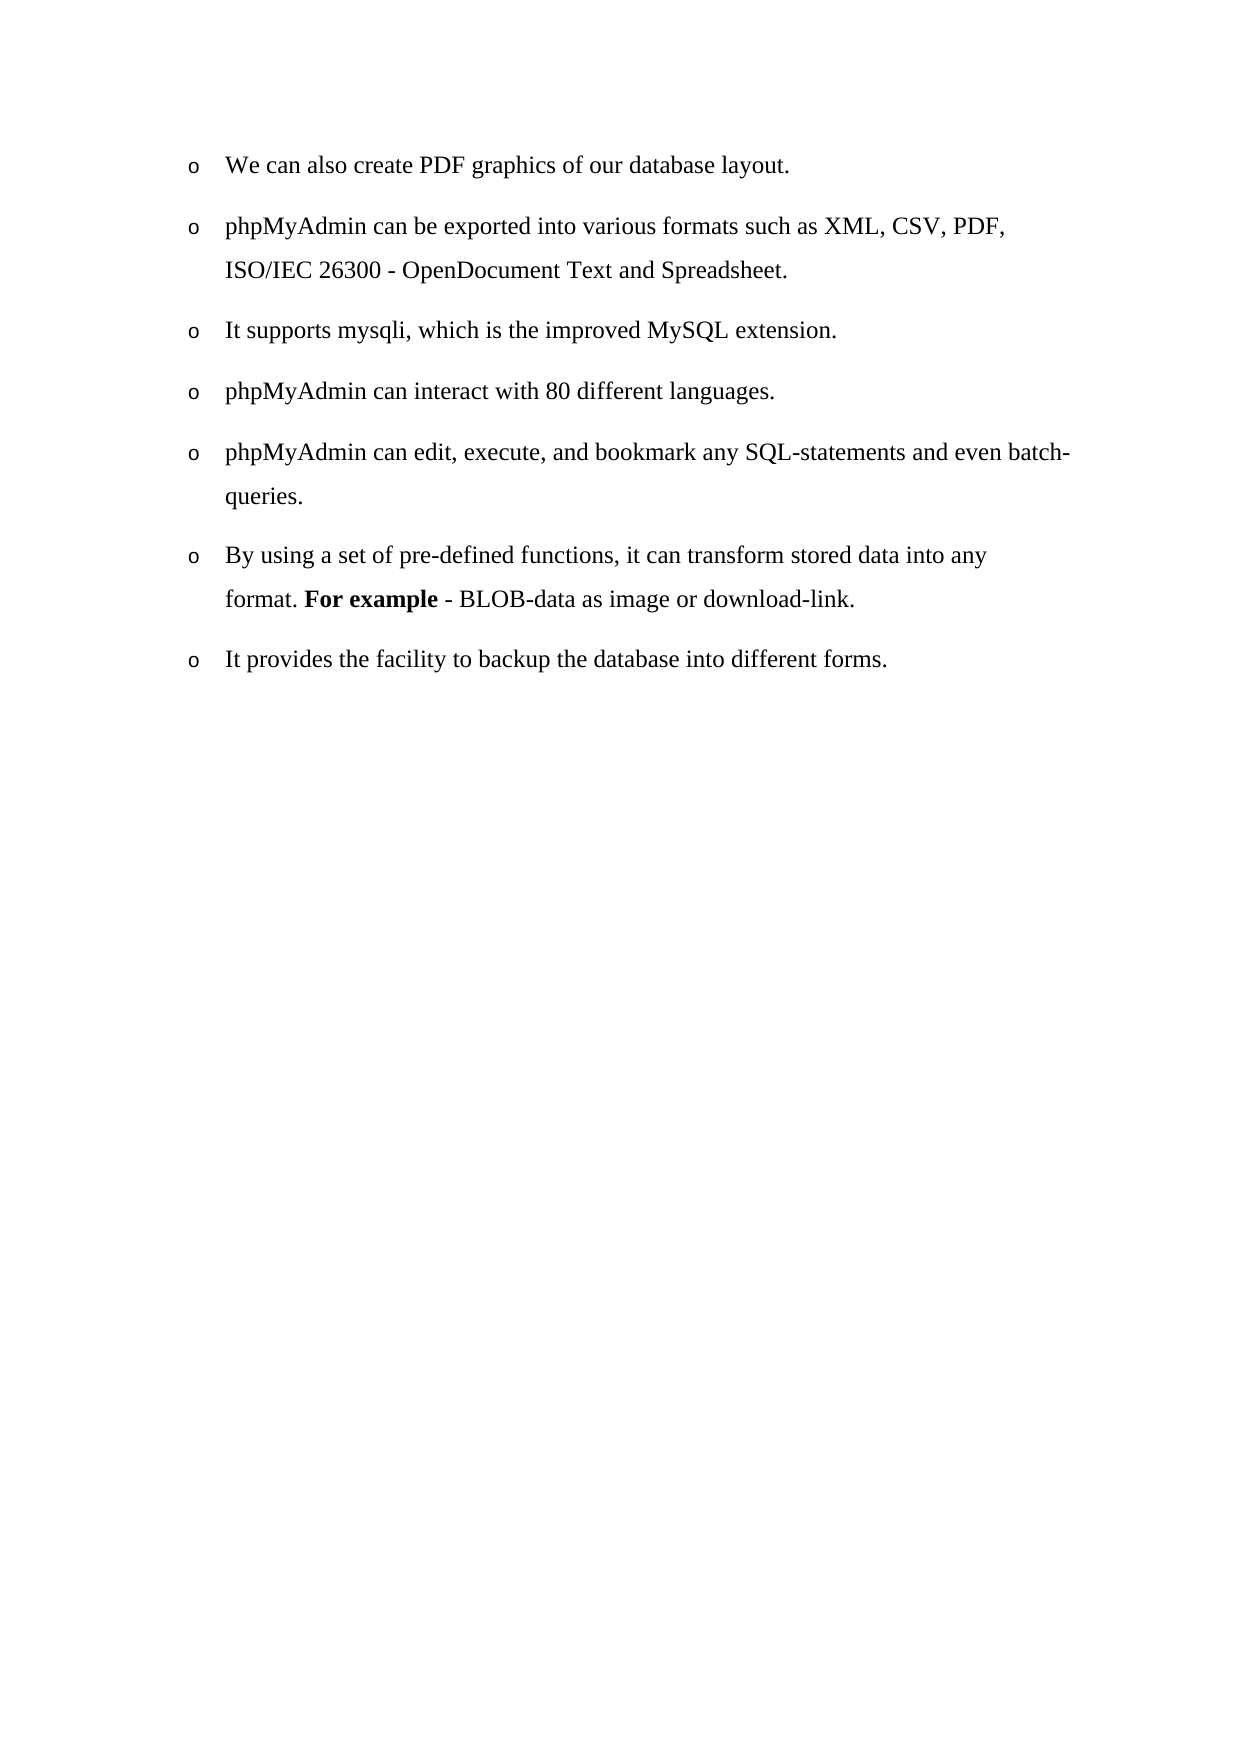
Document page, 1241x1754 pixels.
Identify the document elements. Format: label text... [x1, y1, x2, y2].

list phpMyAdmin can interact with 80 different languages. [187, 376, 1090, 405]
list phpMyAdmin can be exported into various formats such as XML, CSV, PDF, ISO/IEC 26300 - OpenDocument Text and Spreadsheet. [187, 211, 1090, 284]
list It provides the facility to backup the database into different forms. [187, 644, 1090, 674]
list phpMyAdmin can edit, execute, and bookmark any SQL-statements and even batch-queries. [187, 437, 1090, 509]
list By using a set of pre-defined functions, it can transform stored data into any format. For example - BLOB-data as image or download-link. [187, 541, 1090, 613]
list It supports mysqli, which is the improved MySQL extension. [187, 315, 1090, 344]
list We can also create PDF graphics of our database layout. [187, 150, 1090, 179]
